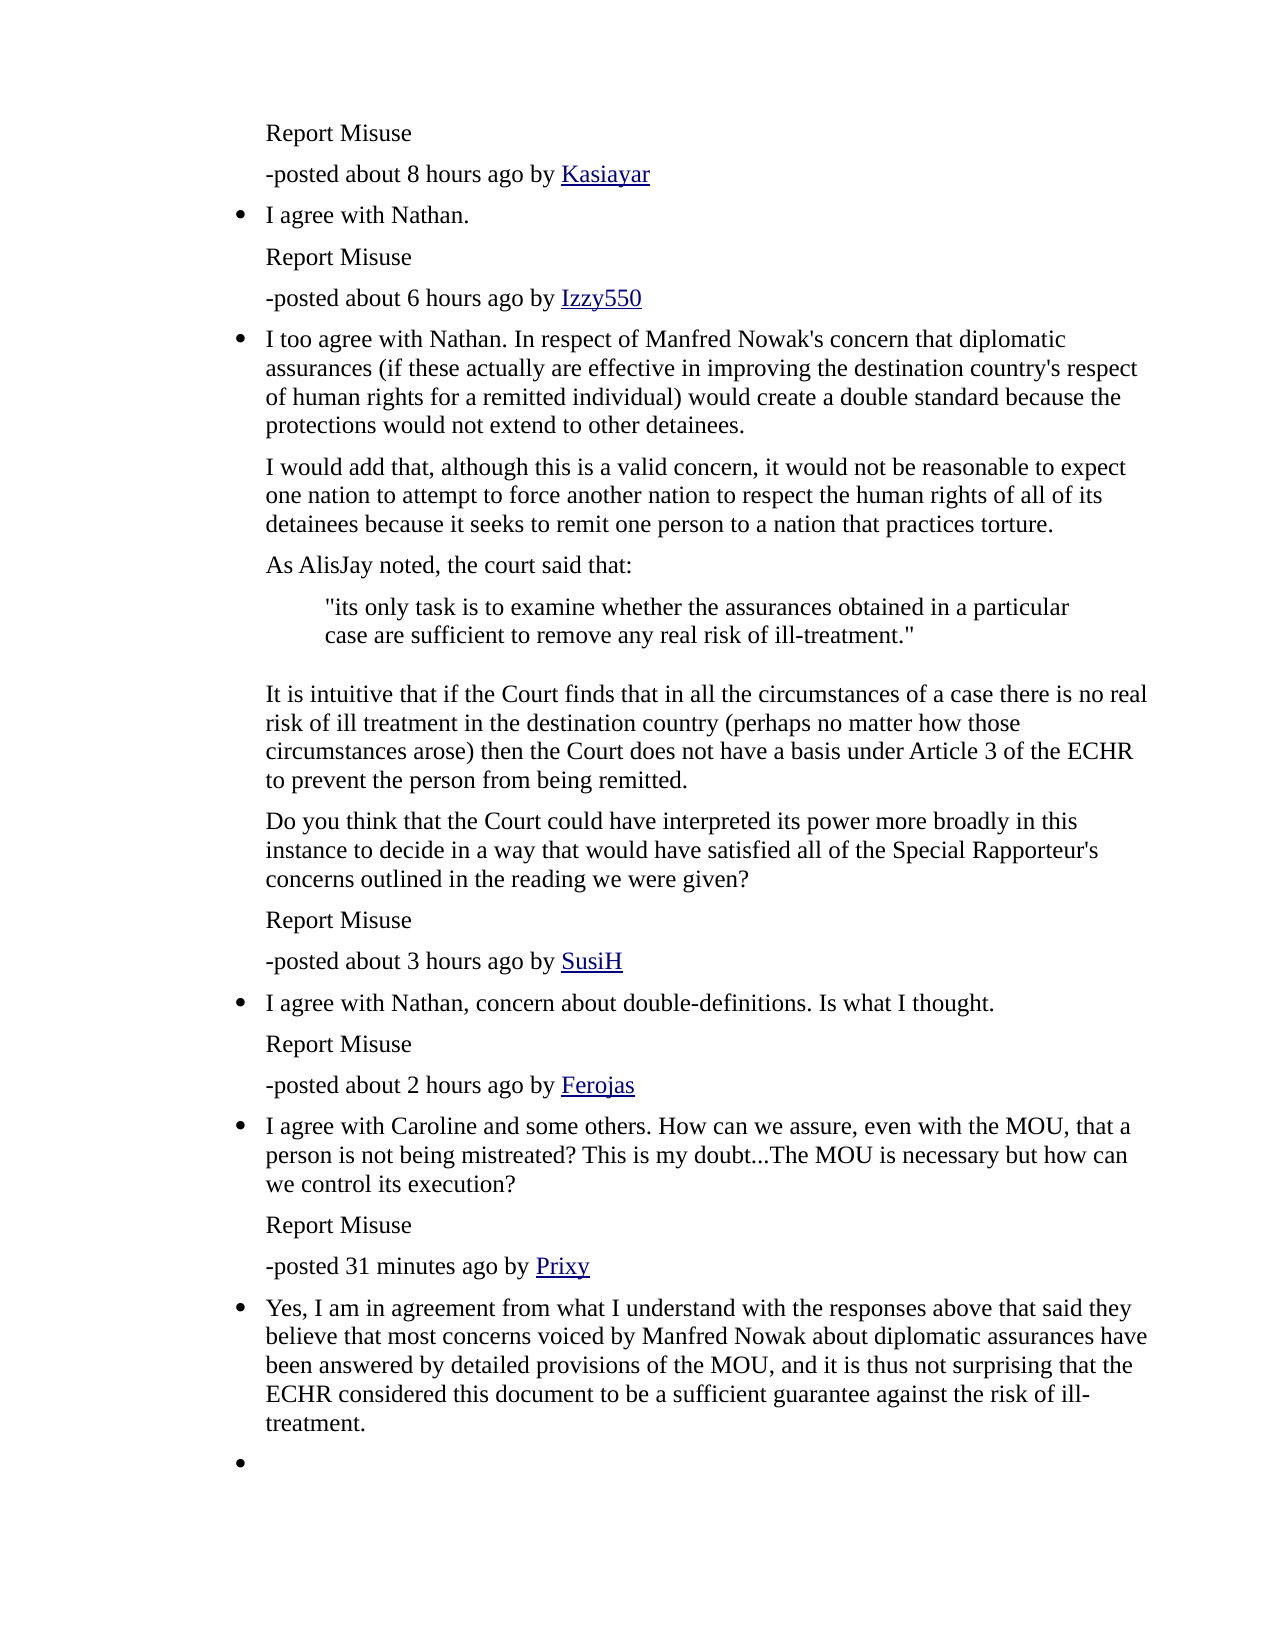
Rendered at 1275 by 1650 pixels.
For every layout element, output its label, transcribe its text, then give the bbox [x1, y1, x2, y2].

list I agree with Nathan, concern about double-definitions. Is what I thought. [236, 988, 1157, 1016]
text -posted about 6 hours ago by Izzy550 [265, 283, 1157, 312]
text I would add that, although this is a valid concern, it would not be reasonable to expect one nation to attempt to force another nation to respect the human rights of all of its detainees because it seeks to remit one person to a nation that practices torture. [265, 452, 1157, 538]
text Report Misuse [265, 1029, 1157, 1058]
text It is intuitive that if the Court finds that in all the circumstances of a case there is no real risk of ill treatment in the destination country (perhaps no matter how those circumstances arose) then the Court does not have a basis under Article 3 of the ECHR to prevent the person from being remitted. [265, 679, 1157, 794]
text As AlisJay noted, the court said that: [265, 551, 1157, 579]
text Report Misuse [265, 905, 1157, 934]
text Report Misuse [265, 118, 1157, 147]
text -posted 31 minutes ago by Prixy [265, 1251, 1157, 1280]
text -posted about 2 hours ago by Ferojas [265, 1070, 1157, 1099]
list I agree with Caroline and some others. How can we assure, even with the MOU, that a person is not being mistreated? This is my doubt...The MOU is necessary but how can we control its execution? [236, 1111, 1157, 1198]
list Yes, I am in agreement from what I understand with the responses above that said they believe that most concerns voiced by Manfred Nowak about diplomatic assurances have been answered by detailed provisions of the MOU, and it is thus not surprising that the ECHR considered this document to be a sufficient guarantee against the risk of ill-treatment. [236, 1293, 1157, 1436]
text Do you think that the Court could have interpreted its power more broadly in this instance to decide in a way that would have satisfied all of the Special Rapporteur's concerns outlined in the reading we were given? [265, 806, 1157, 893]
text Report Misuse [265, 1210, 1157, 1239]
text -posted about 8 hours ago by Kasiayar [265, 159, 1157, 188]
text Report Misuse [265, 242, 1157, 271]
text "its only task is to examine whether the assurances obtained in a particular case are sufficient to remove any real risk of ill-treatment." [324, 592, 1098, 649]
list I too agree with Nathan. In respect of Manfred Nowak's concern that diplomatic assurances (if these actually are effective in improving the destination country's respect of human rights for a remitted individual) would create a double standard because the protections would not extend to other detainees. [236, 324, 1157, 439]
list I agree with Nathan. [236, 201, 1157, 229]
text -posted about 3 hours ago by SusiH [265, 946, 1157, 975]
